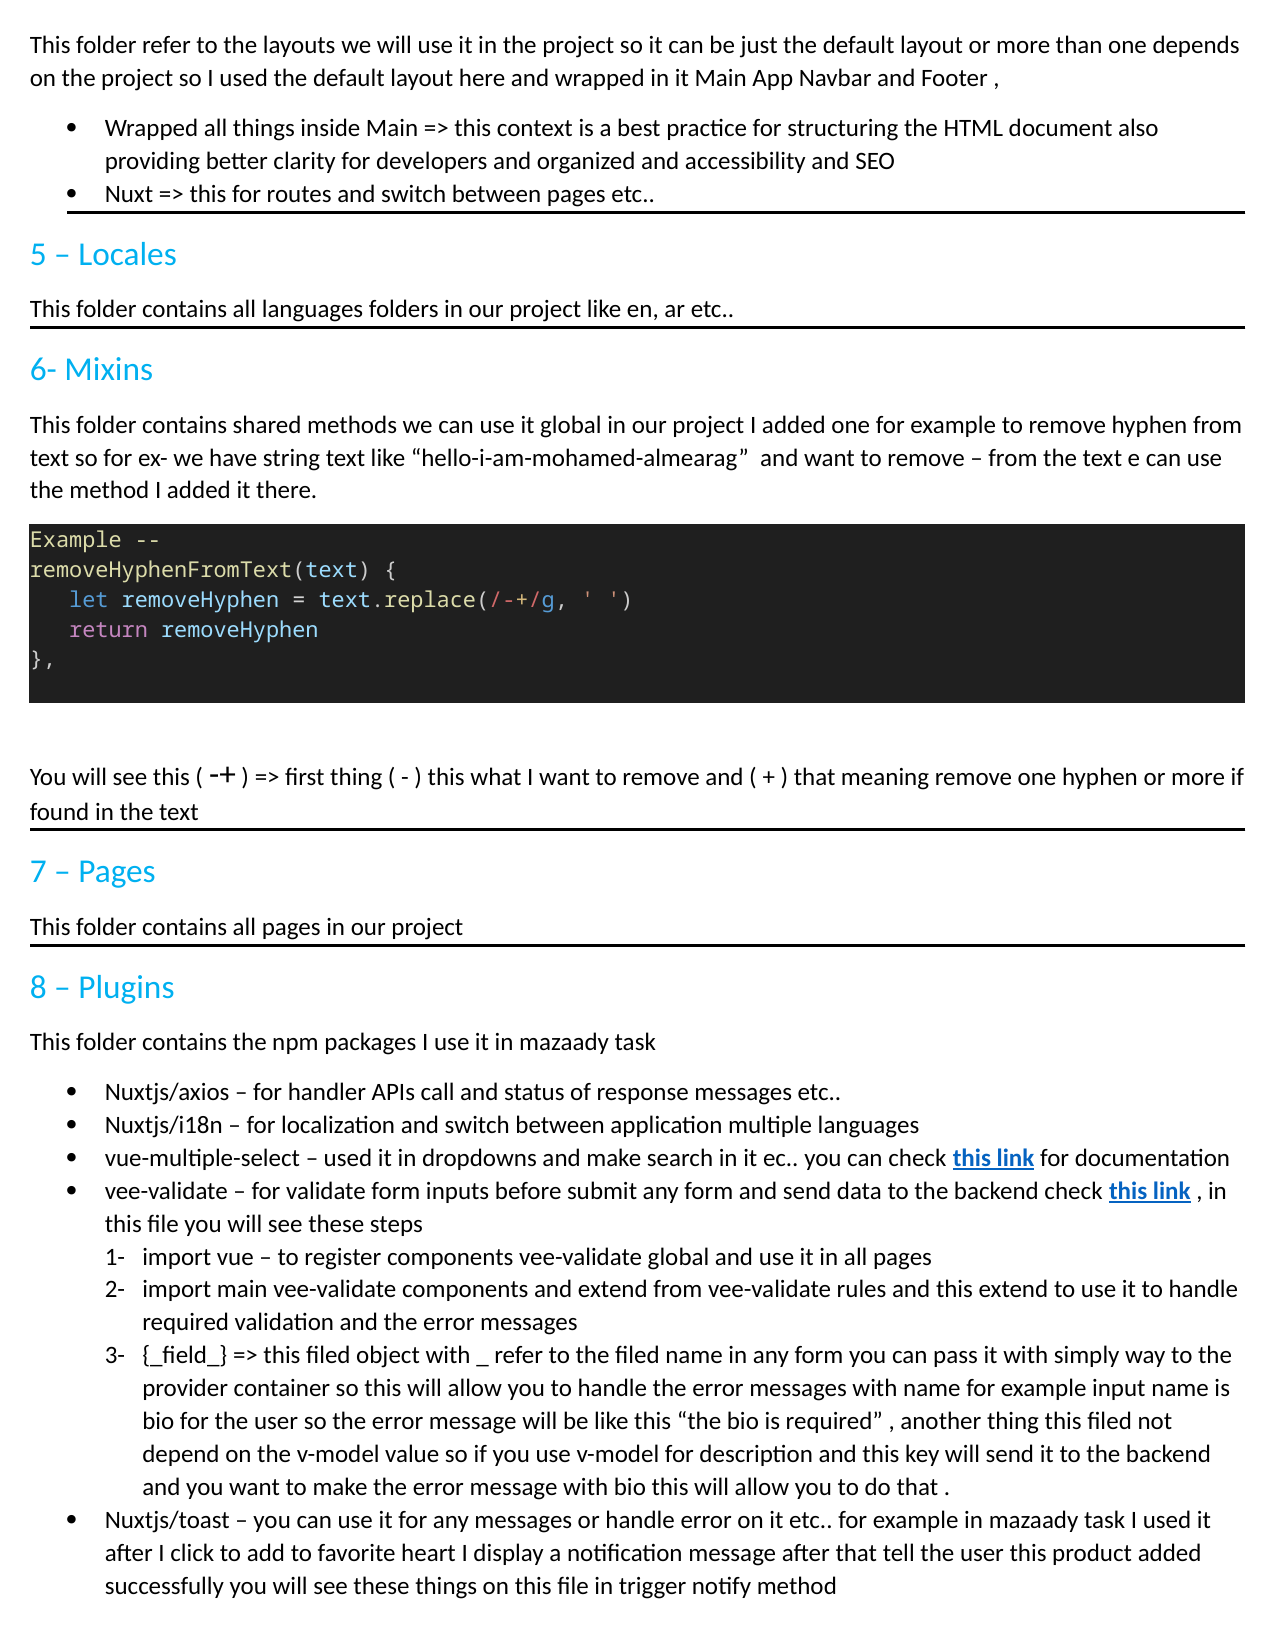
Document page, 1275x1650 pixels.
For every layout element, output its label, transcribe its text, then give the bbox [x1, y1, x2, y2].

list Wrapped all things inside Main => this context is a best practice for structuring the HTML document also providing better clarity for developers and organized and accessibility and SEO [67, 112, 1245, 176]
text You will see this ( -+ ) => first thing ( - ) this what I want to remove and ( + ) that meaning remove one hyphen or more if found in the text [29, 752, 1245, 831]
text This folder contains all languages folders in our project like en, ar etc.. [29, 293, 1245, 329]
text 8 – Plugins [29, 966, 1245, 1007]
text This folder contains all pages in our project [29, 911, 1245, 947]
text 5 – Locales [29, 233, 1245, 273]
list Nuxtjs/toast – you can use it for any messages or handle error on it etc.. for example in mazaady task I used it after I click to add to favorite heart I display a notification message after that tell the user this product added successfully you will see these things on this file in trigger notify method [67, 1504, 1245, 1600]
list vue-multiple-select – used it in dropdowns and make search in it ec.. you can check this link for documentation [67, 1142, 1245, 1172]
text removeHyphenFromText(text) { [29, 554, 1245, 584]
text This folder contains the npm packages I use it in mazaady task [29, 1026, 1245, 1057]
text This folder contains shared methods we can use it global in our project I added one for example to remove hyphen from text so for ex- we have string text like “hello-i-am-mohamed-almearag” and want to remove – from the text e can use the method I added it there. [29, 409, 1245, 505]
text 7 – Pages [29, 850, 1245, 891]
list {_field_} => this filed object with _ refer to the filed name in any form you can pass it with simply way to the provider container so this will allow you to handle the error messages with name for example input name is bio for the user so the error message will be like this “the bio is required” , another thing this filed not depend on the v-model value so if you use v-model for description and this key will send it to the backend and you want to make the error message with bio this will allow you to do that . [104, 1339, 1245, 1502]
text }, [29, 643, 1245, 673]
list Nuxtjs/axios – for handler APIs call and status of response messages etc.. [67, 1076, 1245, 1107]
text 6- Mixins [29, 348, 1245, 389]
text Example -- [29, 524, 1245, 554]
text This folder refer to the layouts we will use it in the project so it can be just the default layout or more than one depends on the project so I used the default layout here and wrapped in it Main App Navbar and Footer , [29, 29, 1245, 93]
list Nuxt => this for routes and switch between pages etc.. [67, 178, 1245, 211]
text let removeHyphen = text.replace(/-+/g, ' ') [29, 584, 1245, 613]
list import vue – to register components vee-validate global and use it in all pages [104, 1241, 1245, 1271]
text return removeHyphen [29, 613, 1245, 643]
list vee-validate – for validate form inputs before submit any form and send data to the backend check this link , in this file you will see these steps [67, 1175, 1245, 1238]
list Nuxtjs/i18n – for localization and switch between application multiple languages [67, 1109, 1245, 1139]
list import main vee-validate components and extend from vee-validate rules and this extend to use it to handle required validation and the error messages [104, 1273, 1245, 1337]
